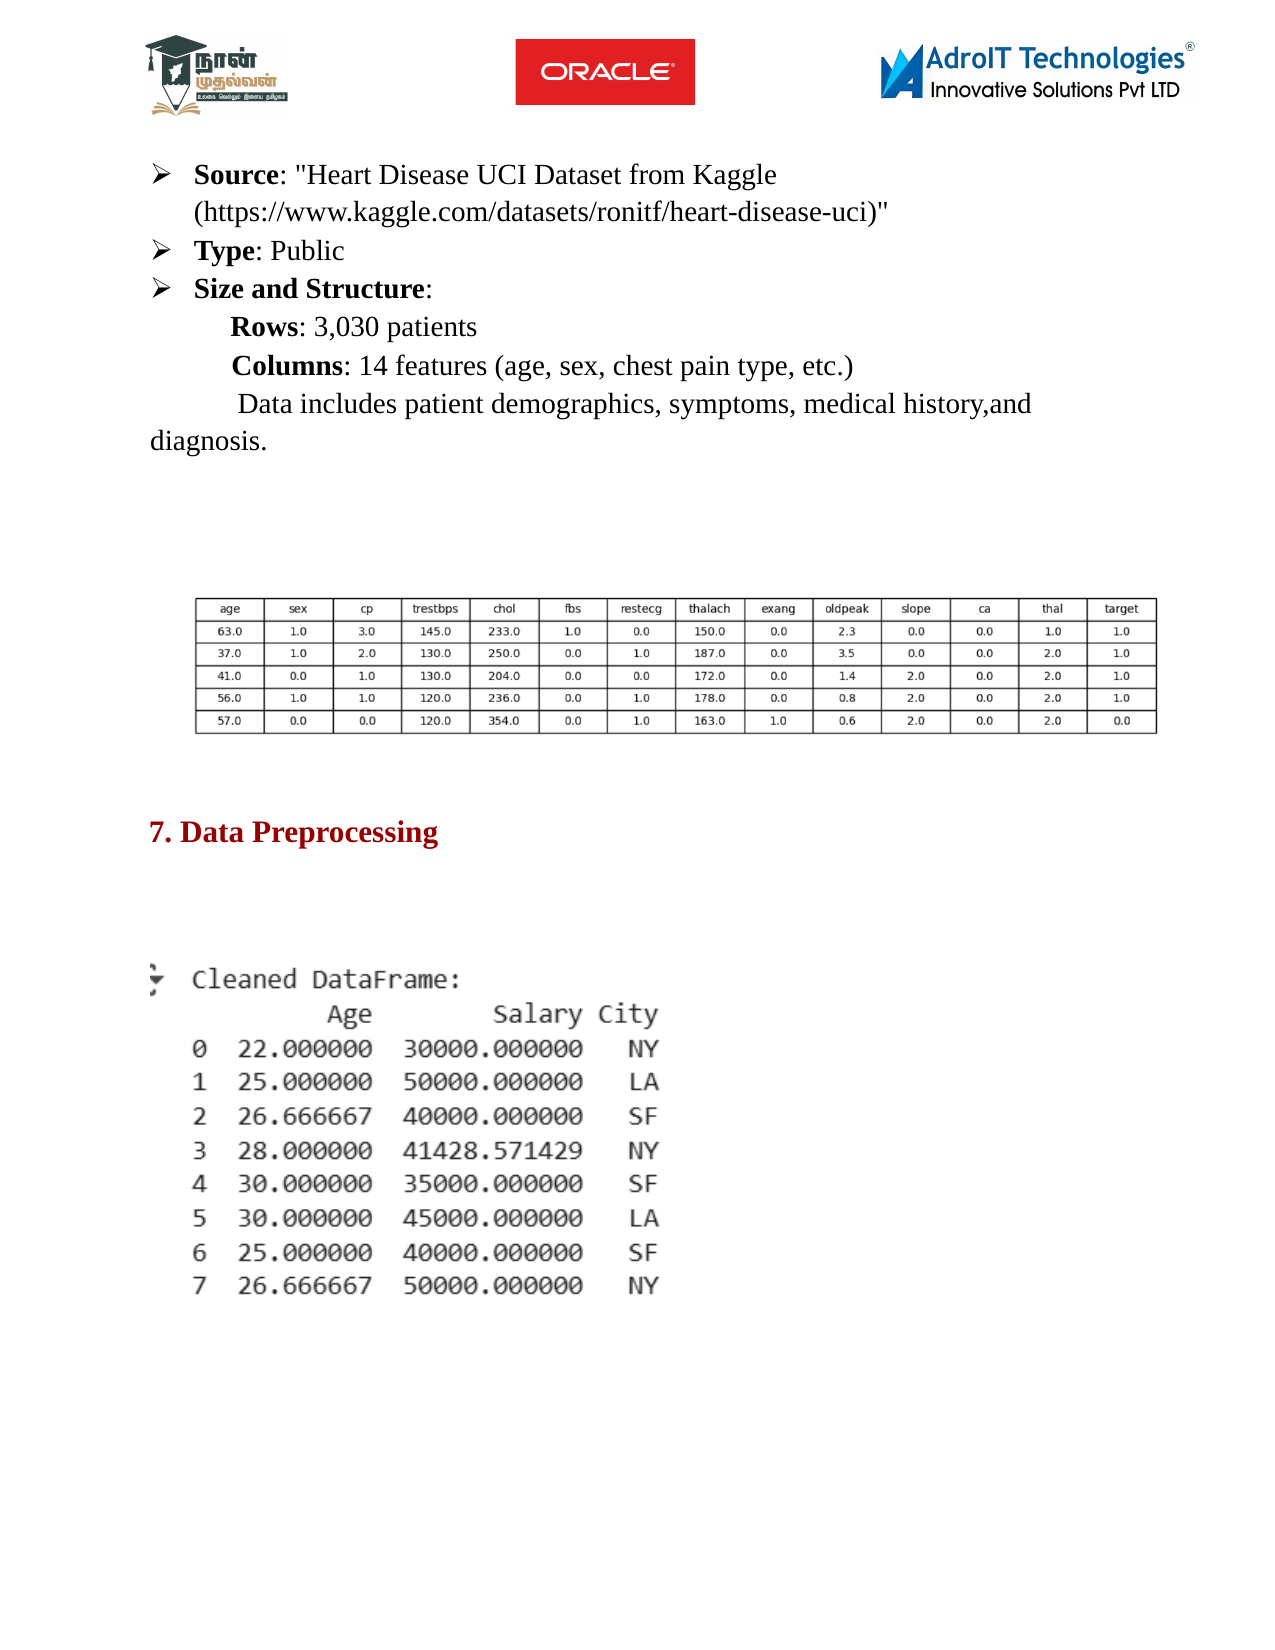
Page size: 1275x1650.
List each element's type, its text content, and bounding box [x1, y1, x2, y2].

list Size and Structure: [150, 271, 1132, 305]
list Type: Public [150, 233, 1132, 266]
text Rows: 3,030 patients [150, 309, 1132, 343]
text Data includes patient demographics, symptoms, medical history,and diagnosis. [150, 386, 1132, 457]
picture [515, 39, 696, 105]
list Source: "Heart Disease UCI Dataset from Kaggle (https://www.kaggle.com/datasets/ronitf/heart-disease-uci)" [150, 157, 1132, 228]
picture [150, 954, 827, 1299]
picture [878, 39, 1197, 105]
text Columns: 14 features (age, sex, chest pain type, etc.) [187, 348, 1132, 381]
picture [140, 31, 290, 119]
picture [186, 586, 1167, 741]
subtitle Data Preprocessing [148, 813, 705, 849]
